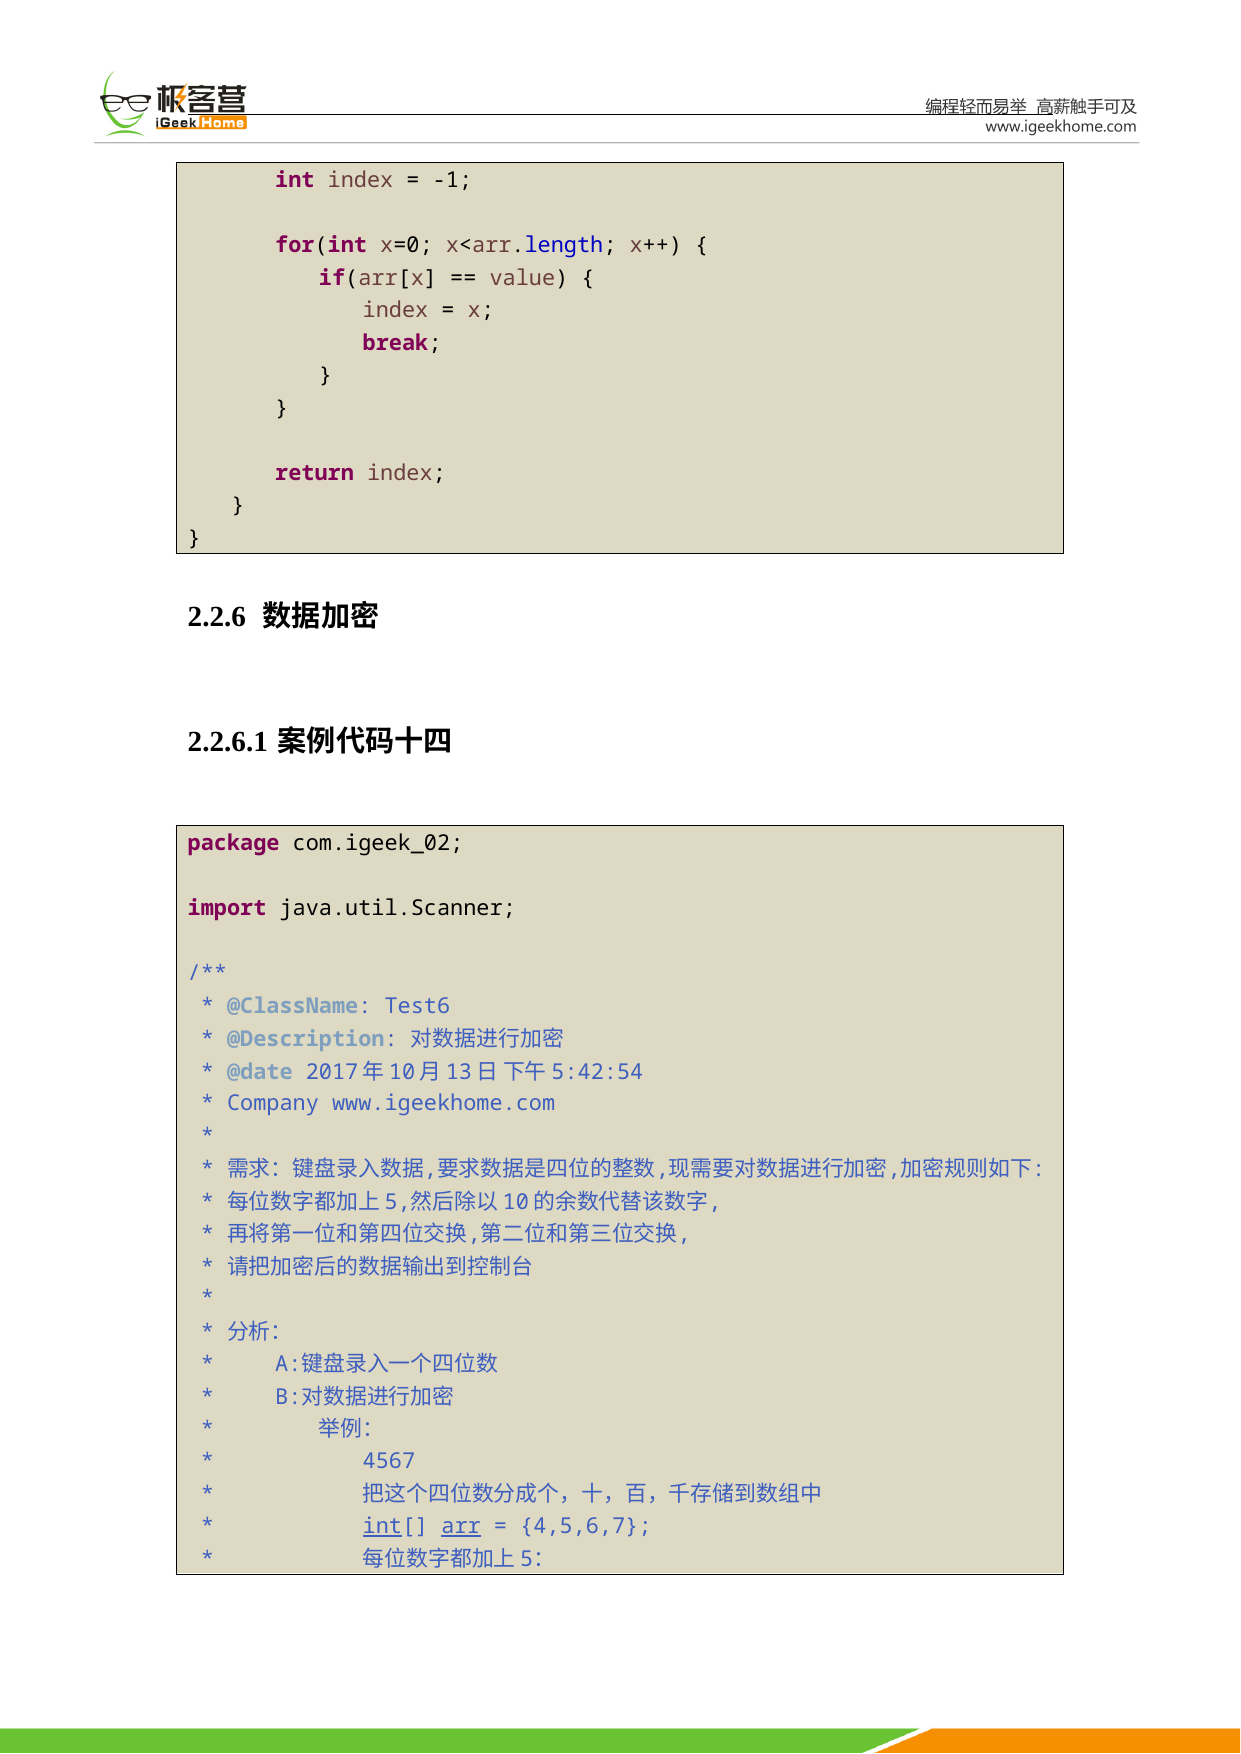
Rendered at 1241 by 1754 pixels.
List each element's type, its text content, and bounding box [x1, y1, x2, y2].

picture [0, 1690, 1241, 1753]
subtitle 数据加密 [187, 581, 1053, 646]
subtitle 案例代码十四 [187, 706, 1053, 771]
picture [0, 1, 1241, 151]
